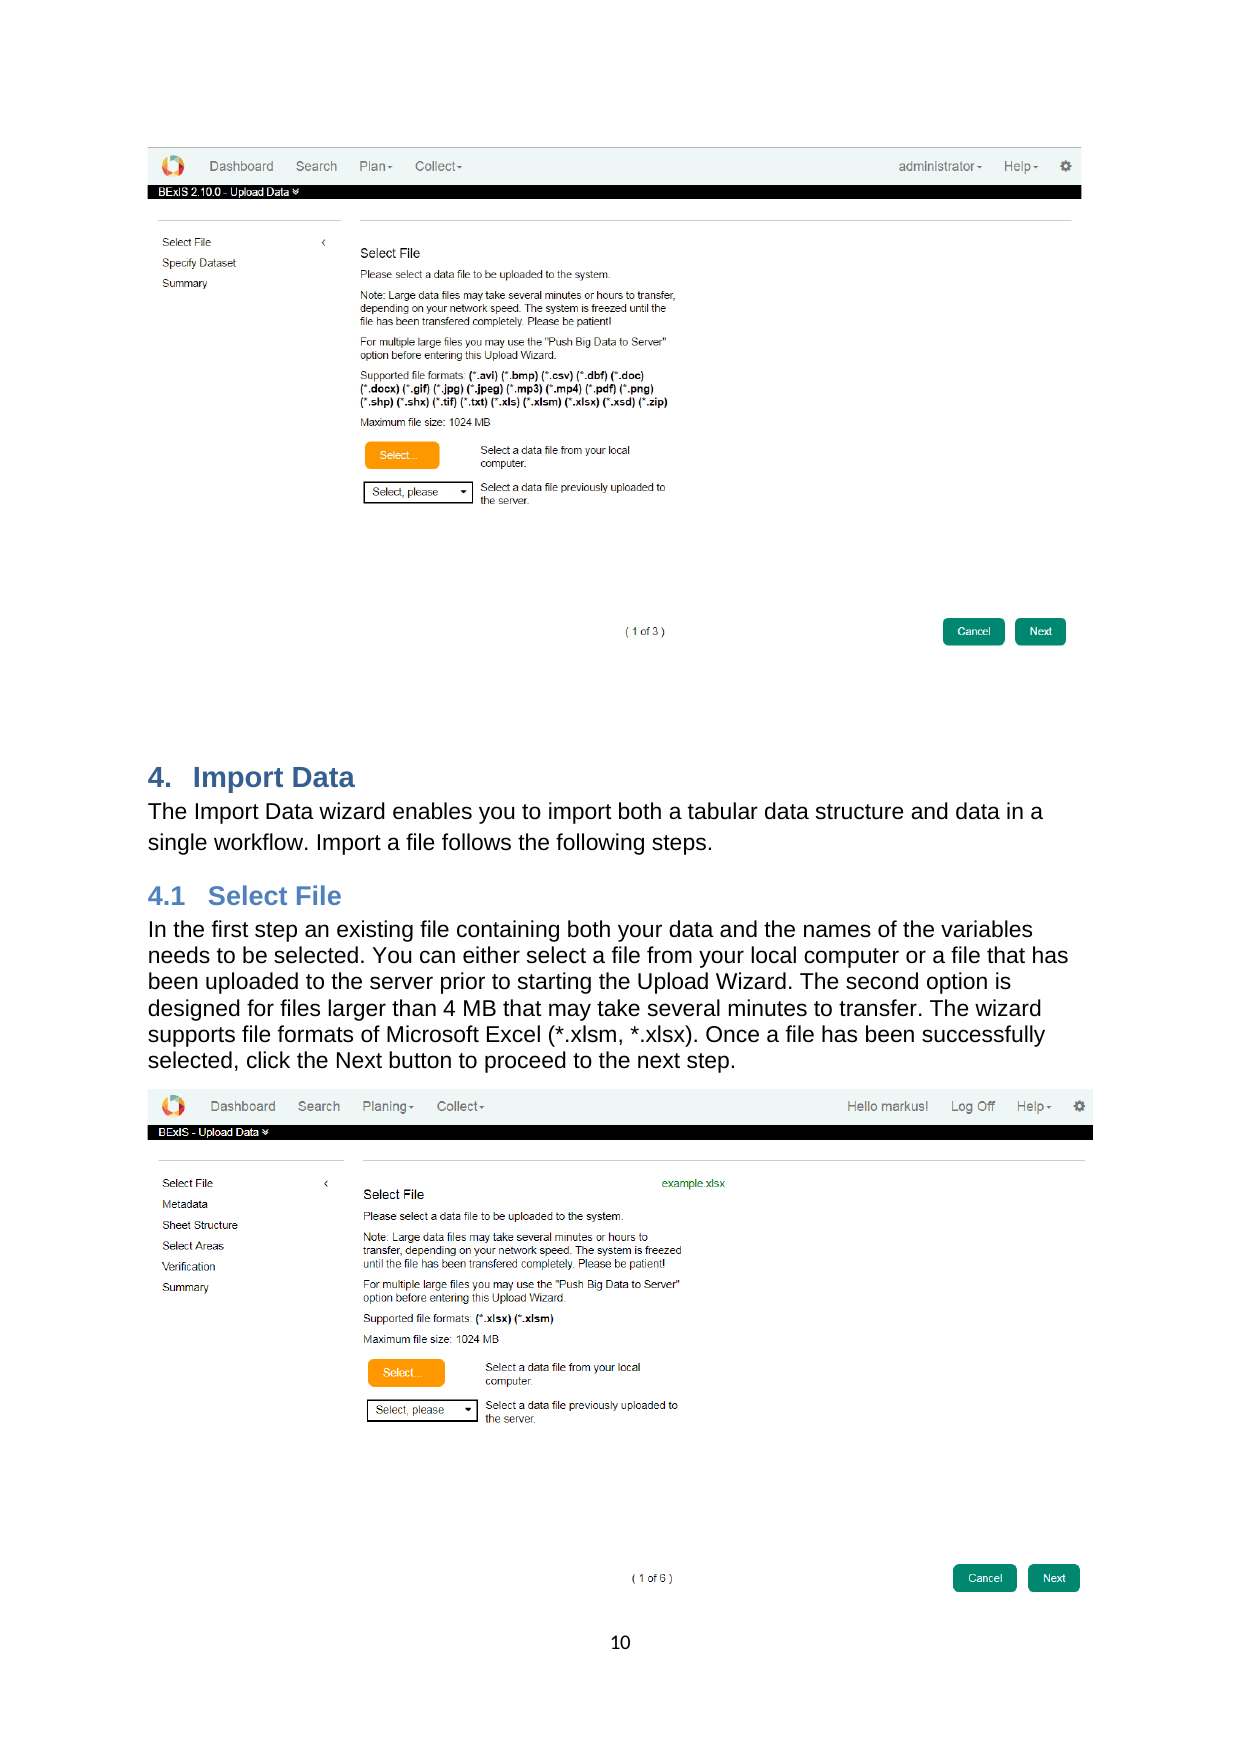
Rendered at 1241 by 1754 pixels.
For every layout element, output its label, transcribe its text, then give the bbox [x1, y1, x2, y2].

picture [147, 147, 1082, 659]
picture [147, 1089, 1093, 1608]
subtitle Select File [148, 879, 1093, 911]
subtitle Import Data [148, 760, 1093, 793]
text In the first step an existing file containing both your data and the names of the variables needs to be selected. You can either select a file from your local computer or a file that has been uploaded to the server prior to starting the Upload Wizard. The second option is designed for files larger than 4 MB that may take several minutes to transfer. The wizard supports file formats of Microsoft Excel (*.xlsm, *.xlsx). Once a file has been successfully selected, click the Next button to proceed to the next step. [148, 916, 1093, 1074]
text The Import Data wizard enables you to import both a tabular data structure and data in a single workflow. Import a file follows the following steps. [148, 798, 1093, 855]
